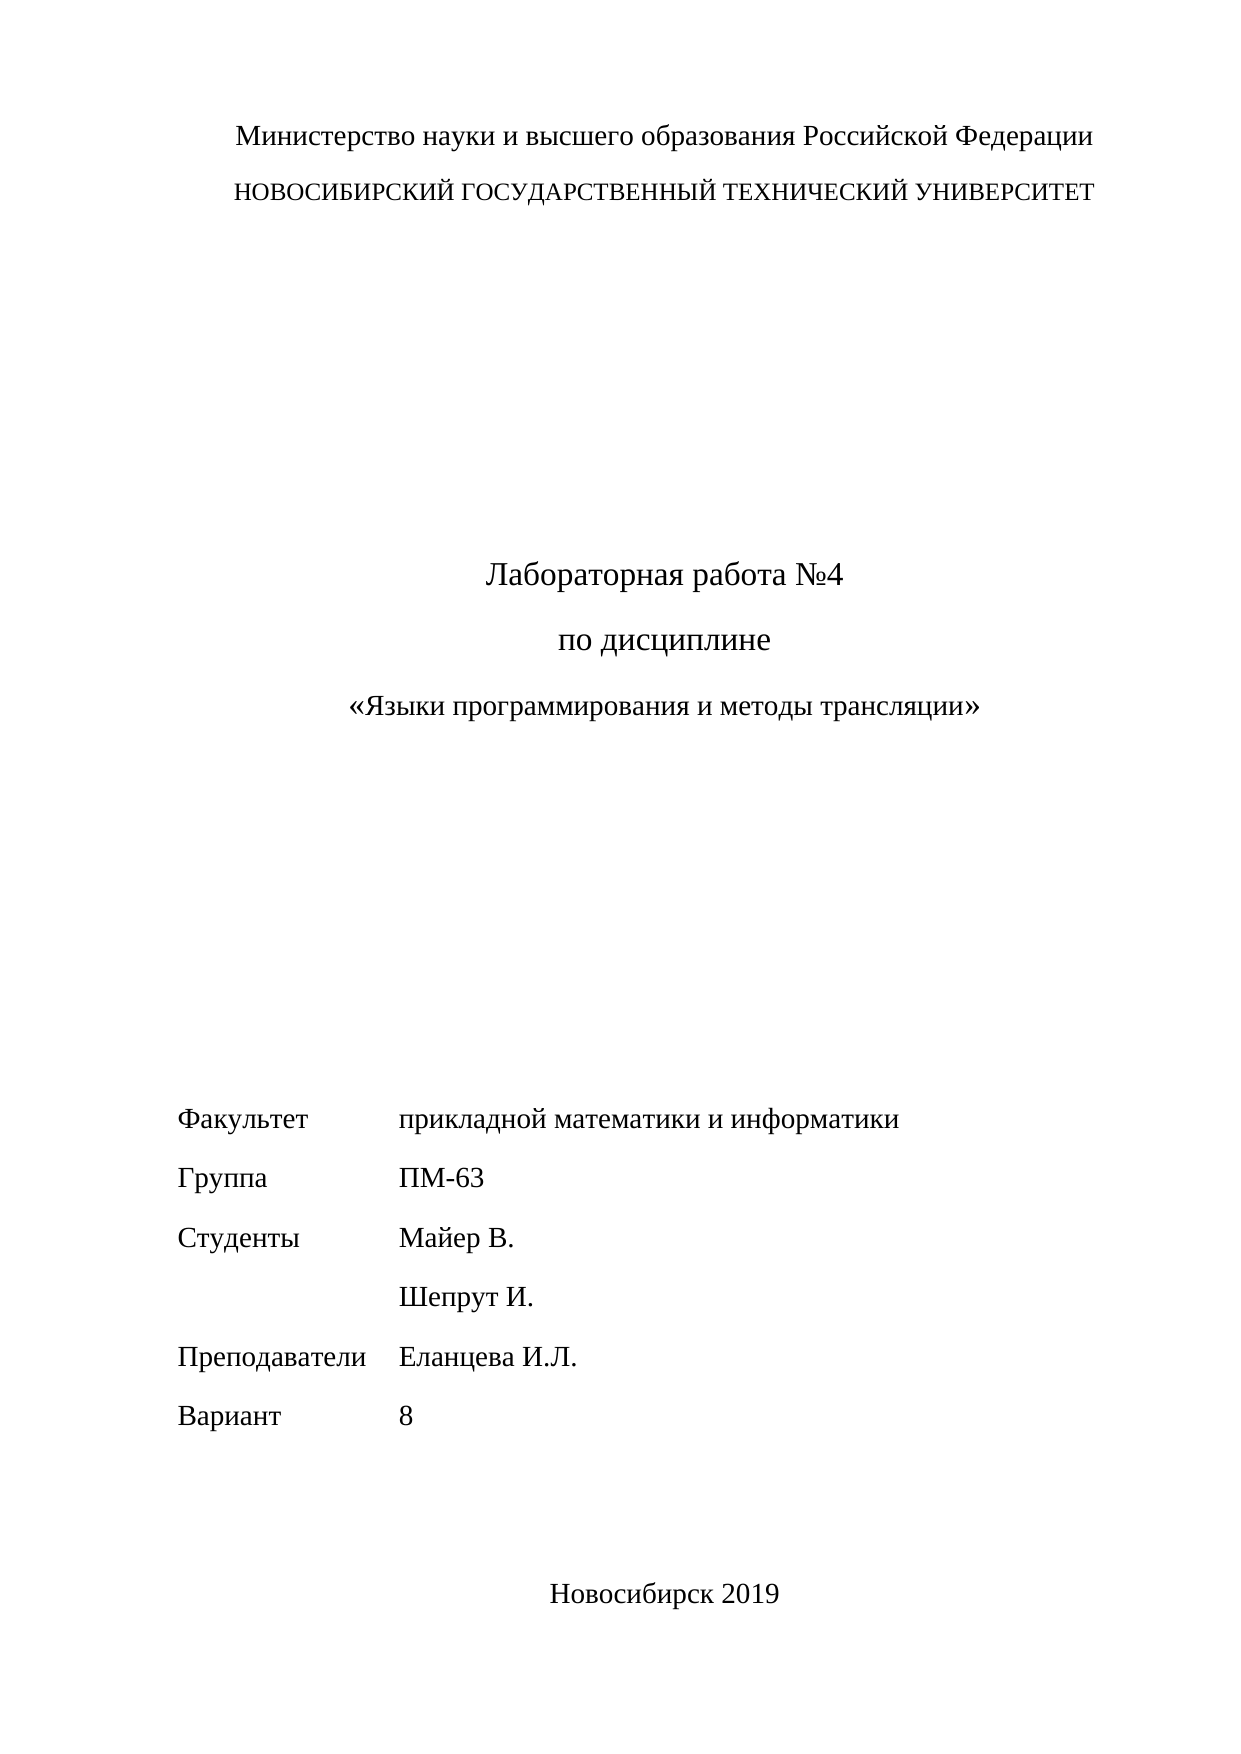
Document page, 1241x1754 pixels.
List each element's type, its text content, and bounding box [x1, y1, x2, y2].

text НОВОСИБИРСКИЙ ГОСУДАРСТВЕННЫЙ ТЕХНИЧЕСКИЙ УНИВЕРСИТЕТ [177, 177, 1152, 206]
text Преподаватели Еланцева И.Л. [177, 1339, 1152, 1372]
text Группа ПМ-63 [177, 1161, 1152, 1194]
text Факультет прикладной математики и информатики [177, 1101, 1152, 1135]
text по дисциплине [177, 619, 1152, 658]
text Новосибирск 2019 [177, 1576, 1152, 1610]
text Вариант 8 [177, 1398, 1152, 1432]
text Министерство науки и высшего образования Российской Федерации [177, 118, 1152, 152]
text Шепрут И. [177, 1279, 1152, 1313]
text Лабораторная работа №4 [177, 554, 1152, 593]
text «Языки программирования и методы трансляции» [177, 684, 1152, 723]
text Студенты Майер В. [177, 1220, 1152, 1253]
